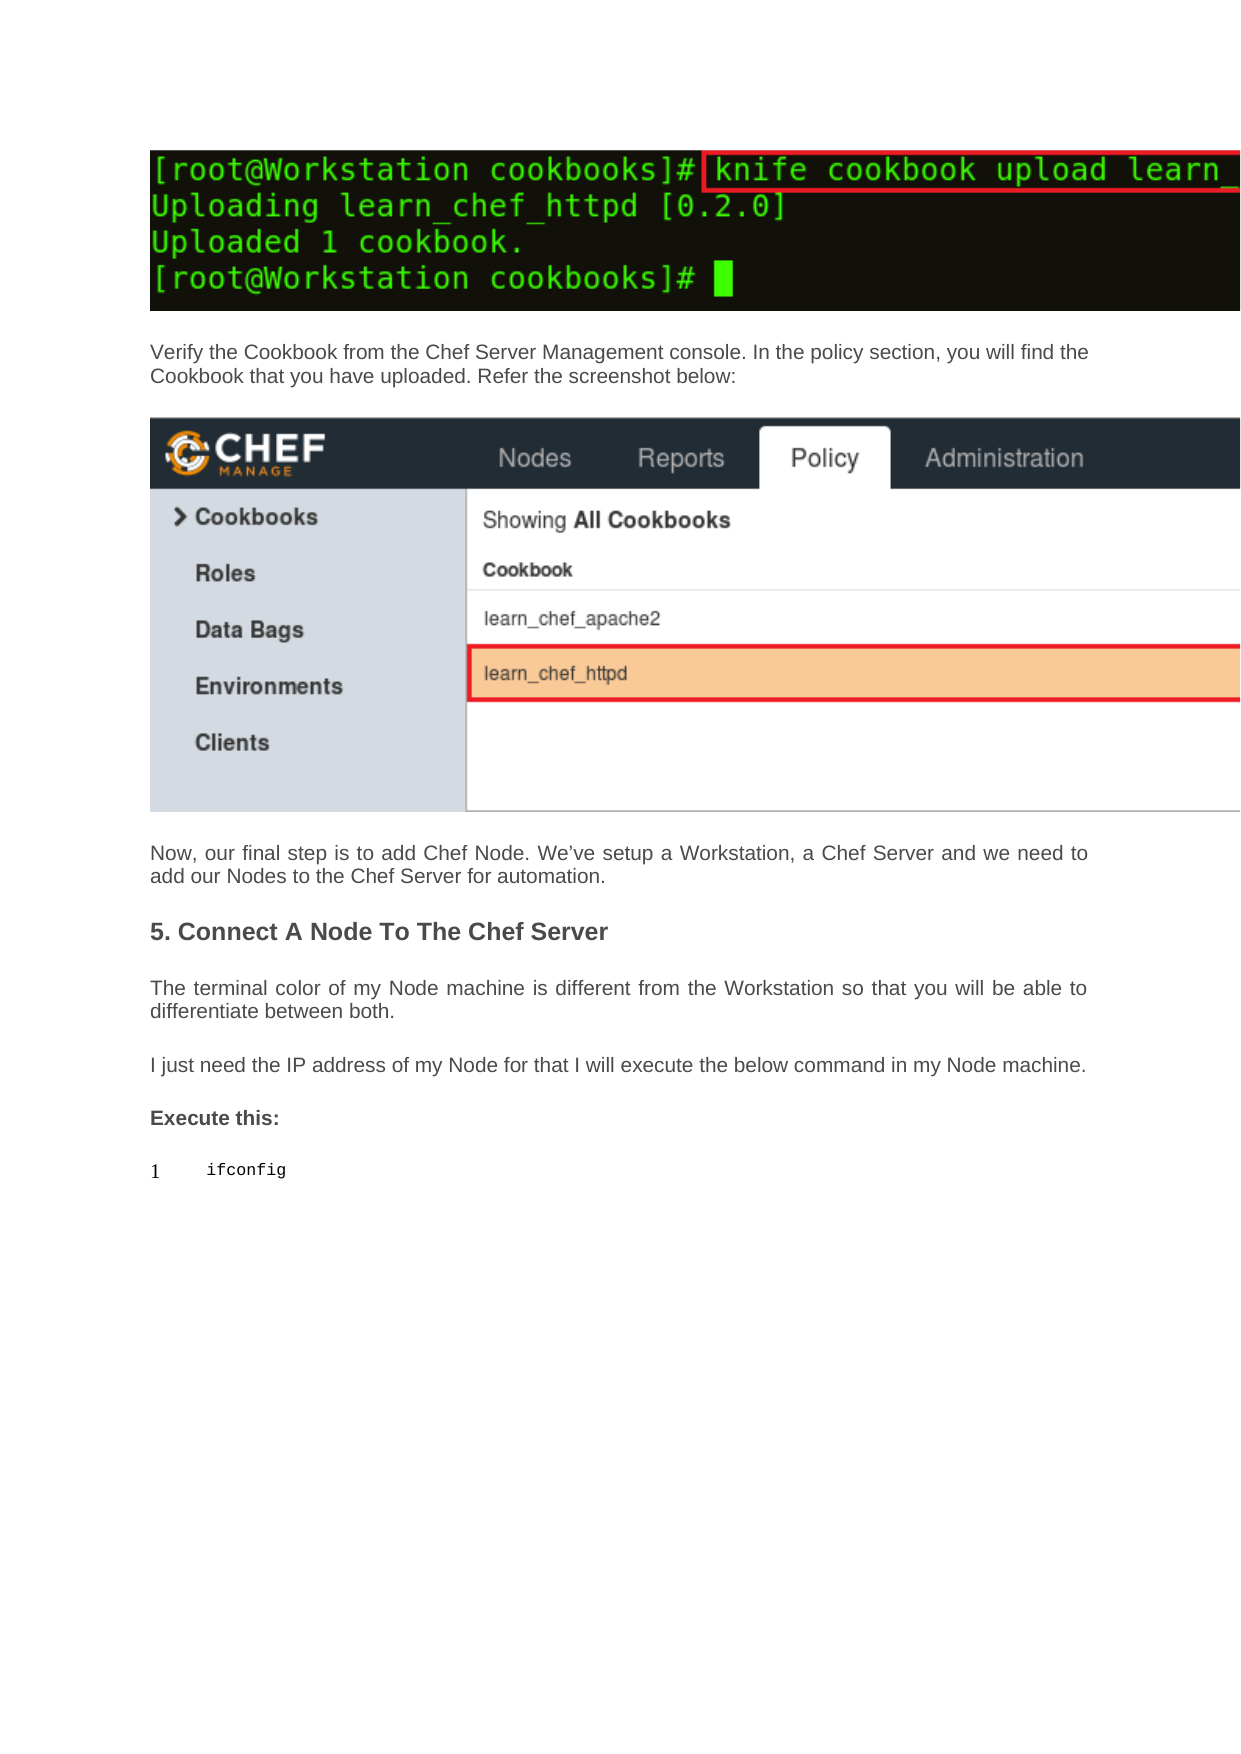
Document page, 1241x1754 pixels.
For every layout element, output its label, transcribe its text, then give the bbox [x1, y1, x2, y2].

text Now, our final step is to add Chef Node. We’ve setup a Workstation, a Chef Server and we need to add our Nodes to the Chef Server for automation. [150, 840, 1090, 888]
text The terminal color of my Node machine is different from the Workstation so that you will be able to differentiate between both. [150, 975, 1090, 1023]
table_header 1 [150, 1159, 206, 1183]
text Execute this: [150, 1106, 1090, 1129]
text 5. Connect A Node To The Chef Server [150, 917, 1090, 946]
table_header ifconfig [206, 1159, 1240, 1183]
text Verify the Cookbook from the Chef Server Management console. In the policy section, you will find the Cookbook that you have uploaded. Refer the screenshot below: [150, 340, 1090, 388]
text I just need the IP address of my Node for that I will execute the below command in my Node machine. [150, 1052, 1090, 1076]
picture [150, 417, 1241, 812]
picture [150, 150, 1241, 311]
